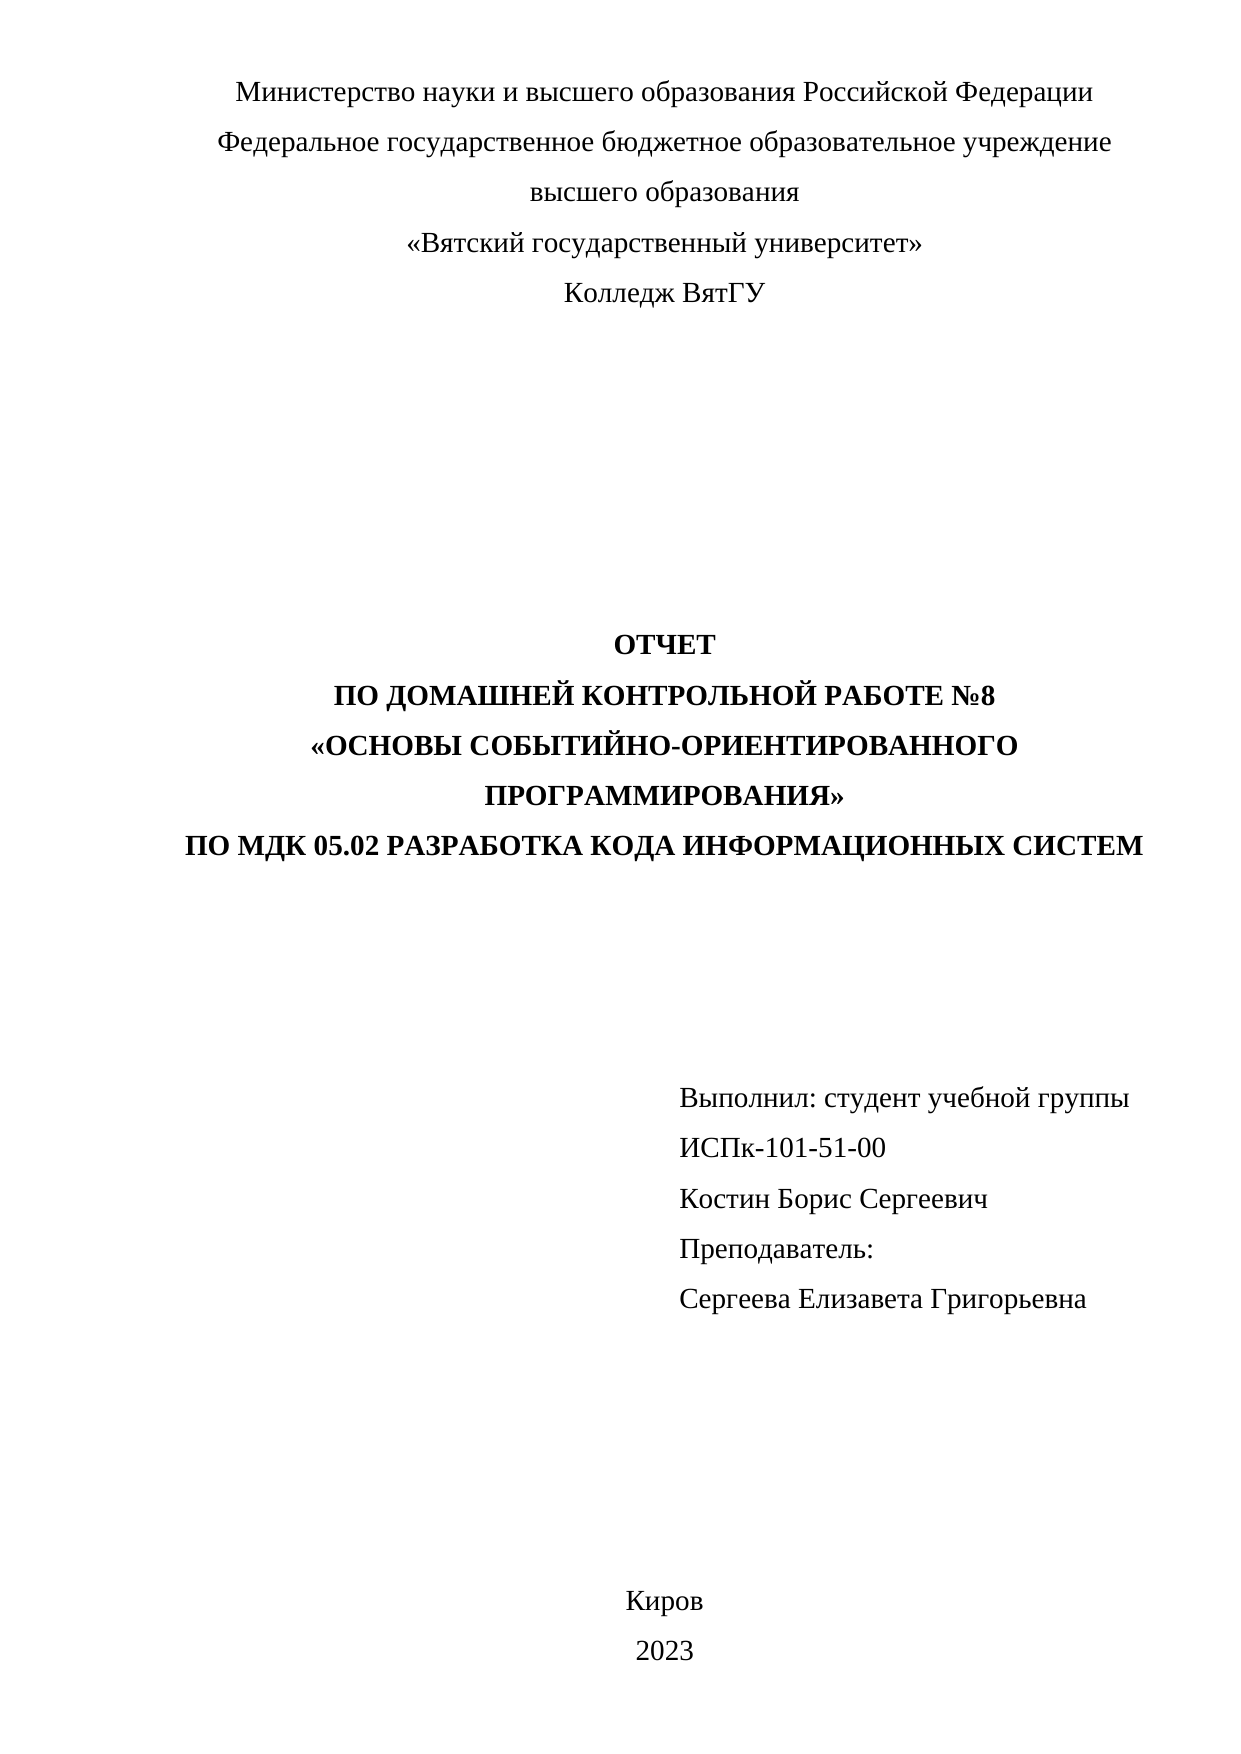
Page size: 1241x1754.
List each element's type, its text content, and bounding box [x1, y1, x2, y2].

text «ОСНОВЫ СОБЫТИЙНО-ОРИЕНТИРОВАННОГО ПРОГРАММИРОВАНИЯ» [177, 728, 1152, 812]
text Выполнил: студент учебной группы [679, 1080, 1152, 1114]
text ПО ДОМАШНЕЙ КОНТРОЛЬНОЙ РАБОТЕ №8 [177, 678, 1152, 711]
text Киров [177, 1583, 1152, 1617]
text Преподаватель: [679, 1231, 1152, 1264]
text «Вятский государственный университет» [177, 225, 1152, 258]
text высшего образования [177, 174, 1152, 208]
text Костин Борис Сергеевич [679, 1181, 1152, 1214]
text Сергеева Елизавета Григорьевна [679, 1281, 1152, 1315]
text Министерство науки и высшего образования Российской Федерации [177, 74, 1152, 107]
text ПО МДК 05.02 РАЗРАБОТКА КОДА ИНФОРМАЦИОННЫХ СИСТЕМ [177, 828, 1152, 862]
text ОТЧЕТ [177, 627, 1152, 661]
text Федеральное государственное бюджетное образовательное учреждение [177, 124, 1152, 158]
text ИСПк-101-51-00 [679, 1130, 1152, 1164]
text 2023 [177, 1633, 1152, 1667]
text Колледж ВятГУ [177, 275, 1152, 309]
